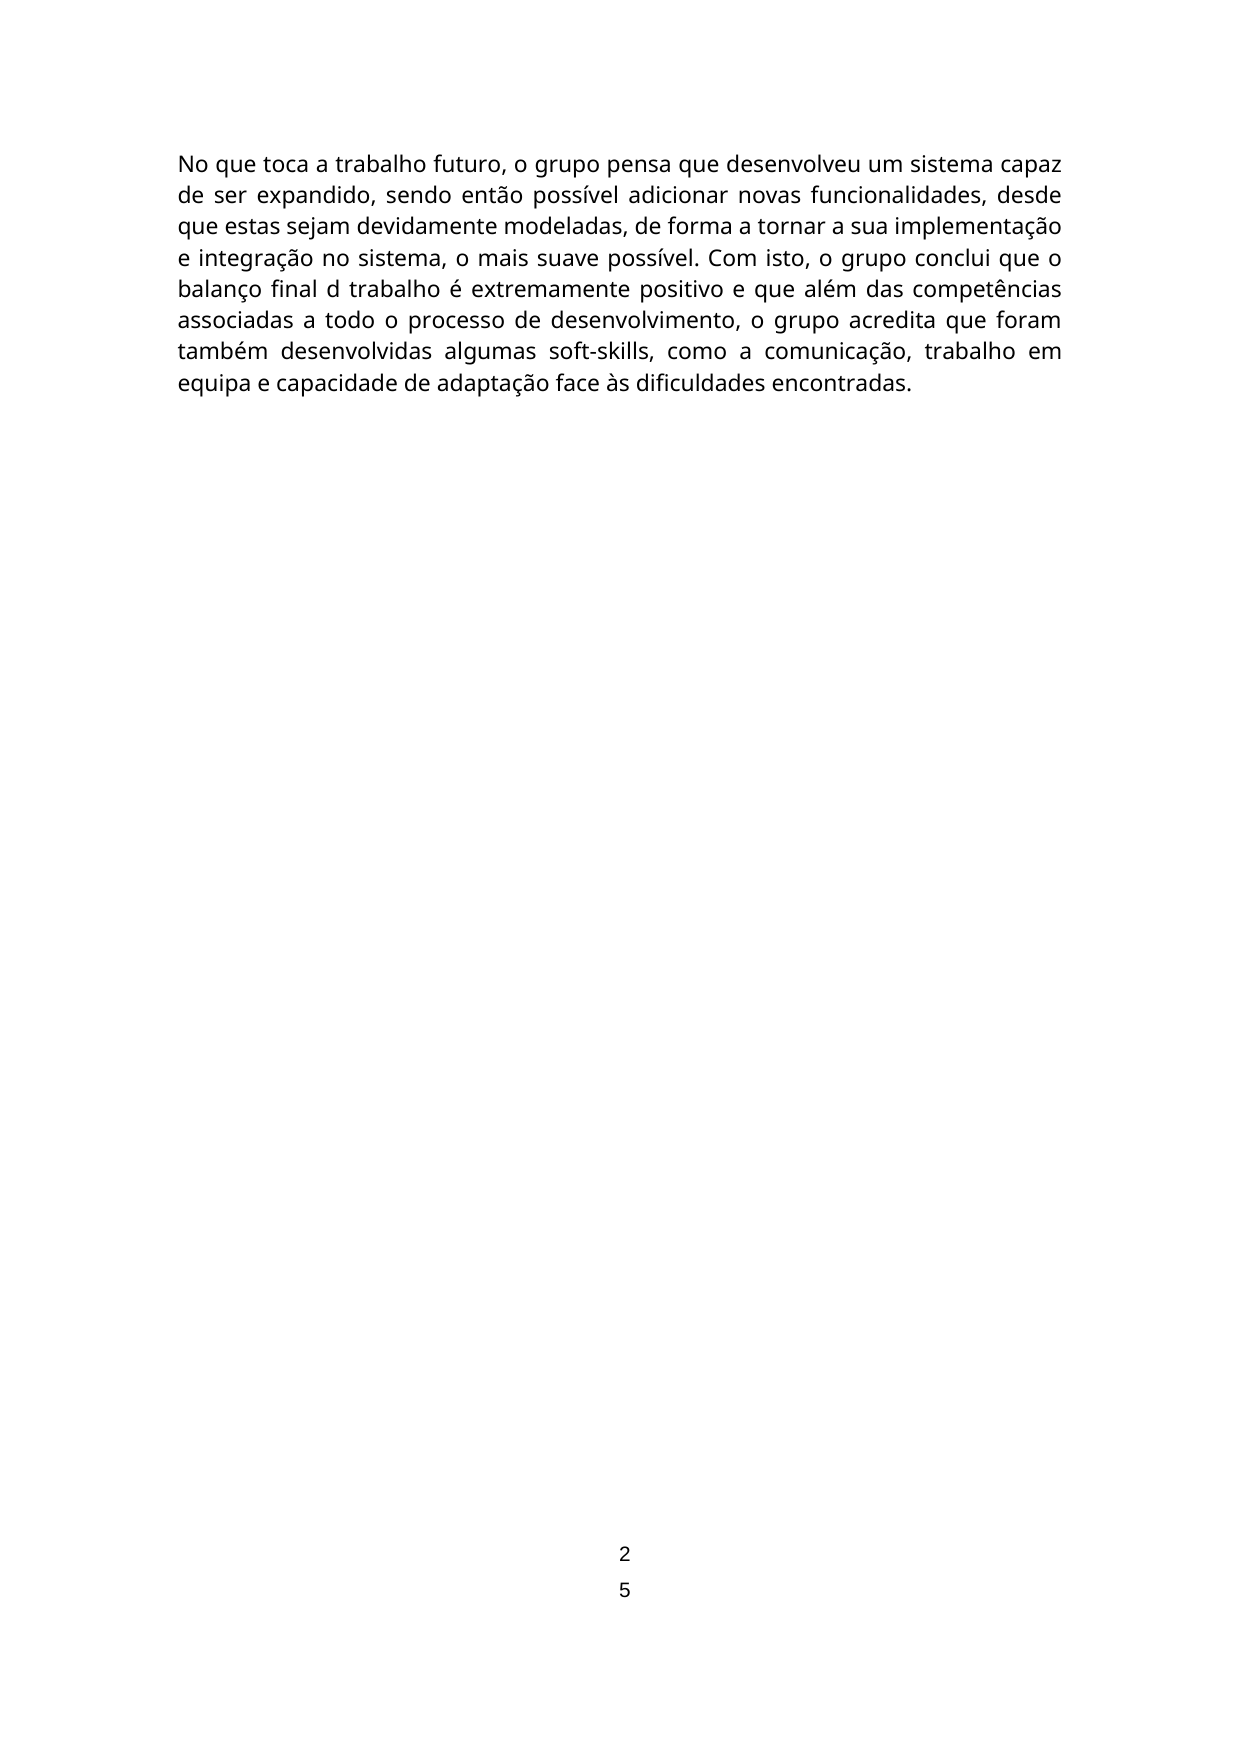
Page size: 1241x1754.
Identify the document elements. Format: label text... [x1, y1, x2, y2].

text No que toca a trabalho futuro, o grupo pensa que desenvolveu um sistema capaz de ser expandido, sendo então possível adicionar novas funcionalidades, desde que estas sejam devidamente modeladas, de forma a tornar a sua implementação e integração no sistema, o mais suave possível. Com isto, o grupo conclui que o balanço final d trabalho é extremamente positivo e que além das competências associadas a todo o processo de desenvolvimento, o grupo acredita que foram também desenvolvidas algumas soft-skills, como a comunicação, trabalho em equipa e capacidade de adaptação face às dificuldades encontradas. [177, 148, 1063, 398]
